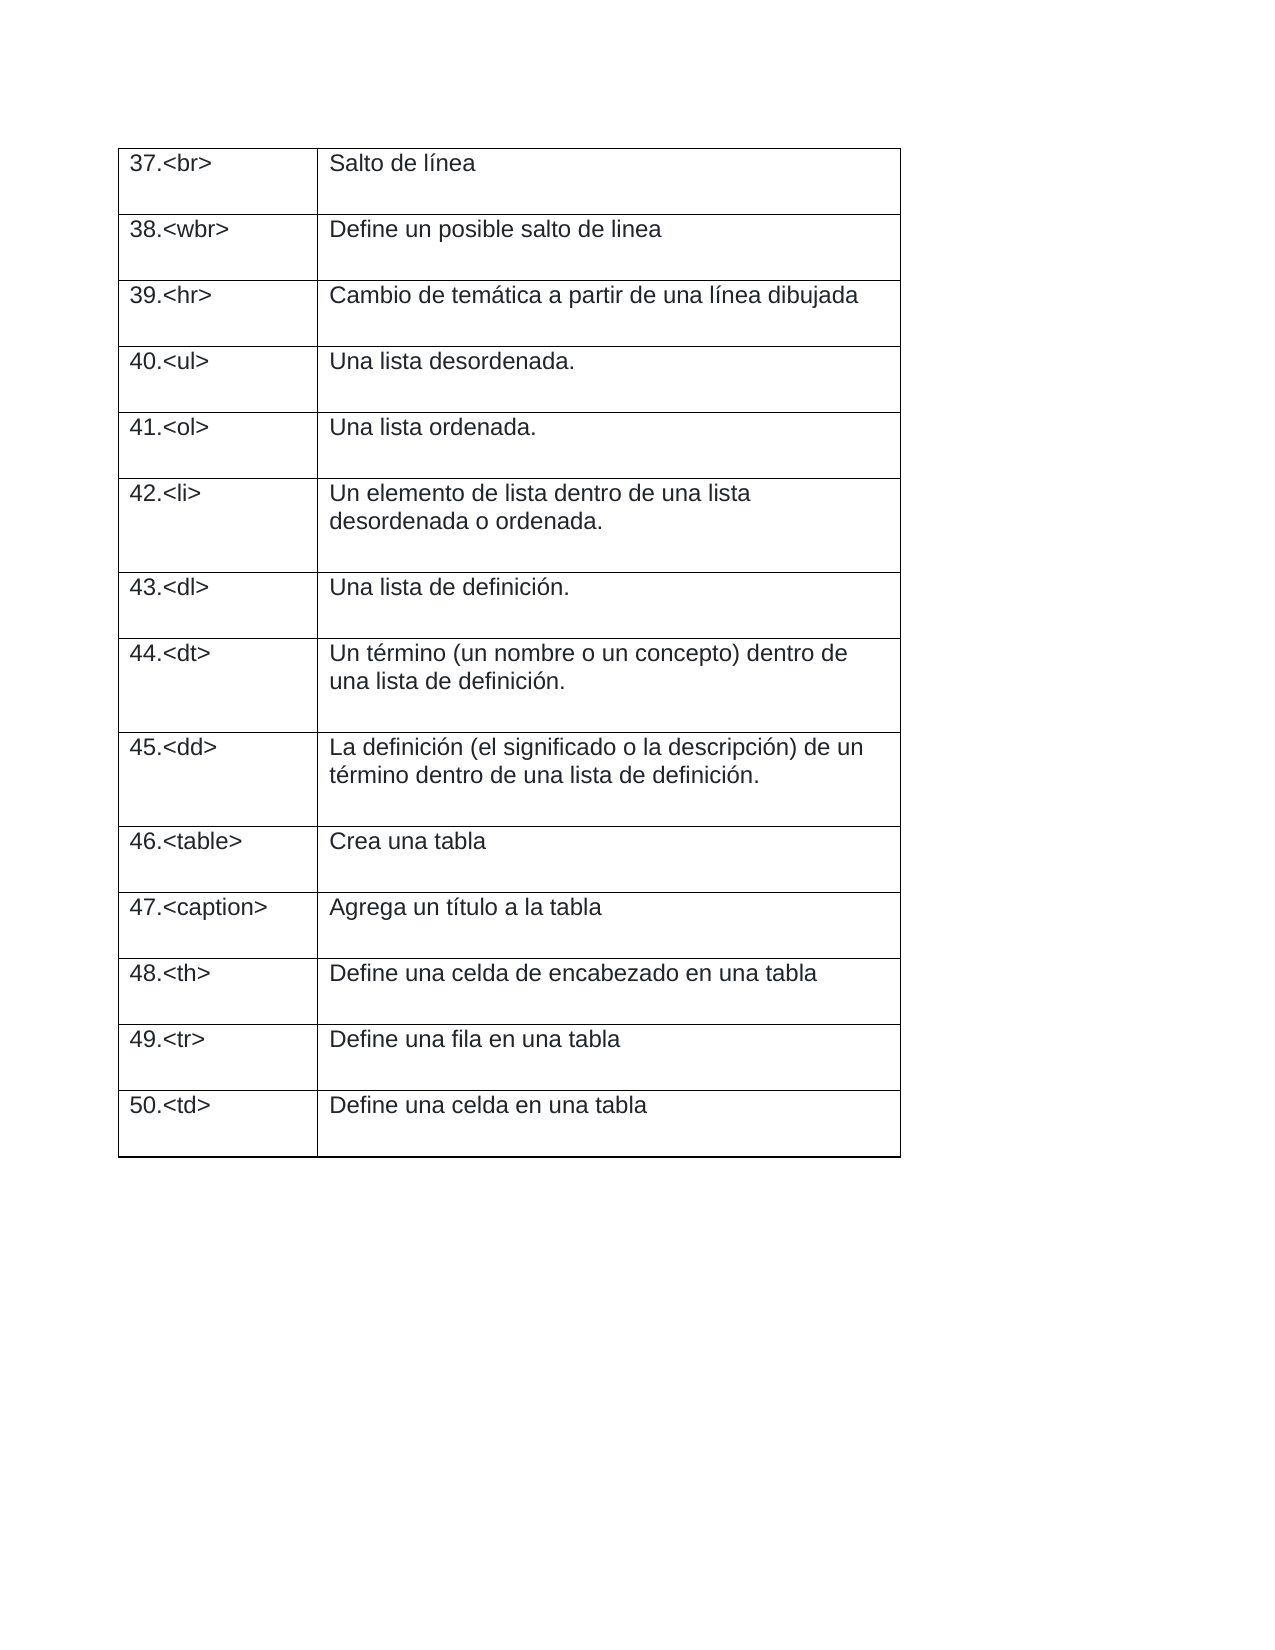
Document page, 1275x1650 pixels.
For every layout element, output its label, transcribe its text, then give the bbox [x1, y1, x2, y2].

table_cell Crea una tabla [318, 827, 900, 892]
table_cell 37.<br> [119, 149, 317, 214]
table_cell Un término (un nombre o un concepto) dentro de una lista de definición. [318, 639, 900, 732]
table_cell Define un posible salto de linea [318, 215, 900, 280]
table_cell 41.<ol> [119, 413, 317, 478]
table_cell 39.<hr> [119, 281, 317, 346]
table_cell 42.<li> [119, 479, 317, 572]
table_cell Una lista desordenada. [318, 347, 900, 412]
table_cell 49.<tr> [119, 1025, 317, 1090]
table_cell 44.<dt> [119, 639, 317, 732]
table_cell Define una celda de encabezado en una tabla [318, 959, 900, 1024]
table_cell Define una celda en una tabla [318, 1091, 900, 1156]
table_cell Un elemento de lista dentro de una lista desordenada o ordenada. [318, 479, 900, 572]
table_cell 40.<ul> [119, 347, 317, 412]
table_cell Una lista ordenada. [318, 413, 900, 478]
table_cell Agrega un título a la tabla [318, 893, 900, 958]
table_cell 45.<dd> [119, 733, 317, 826]
table_cell 48.<th> [119, 959, 317, 1024]
table_cell 38.<wbr> [119, 215, 317, 280]
table_cell 47.<caption> [119, 893, 317, 958]
table_cell La definición (el significado o la descripción) de un término dentro de una lista de definición. [318, 733, 900, 826]
table_cell Define una fila en una tabla [318, 1025, 900, 1090]
table_cell 50.<td> [119, 1091, 317, 1156]
table_cell Cambio de temática a partir de una línea dibujada [318, 281, 900, 346]
table_cell 43.<dl> [119, 573, 317, 638]
table_cell Salto de línea [318, 149, 900, 214]
table_cell Una lista de definición. [318, 573, 900, 638]
table_cell 46.<table> [119, 827, 317, 892]
